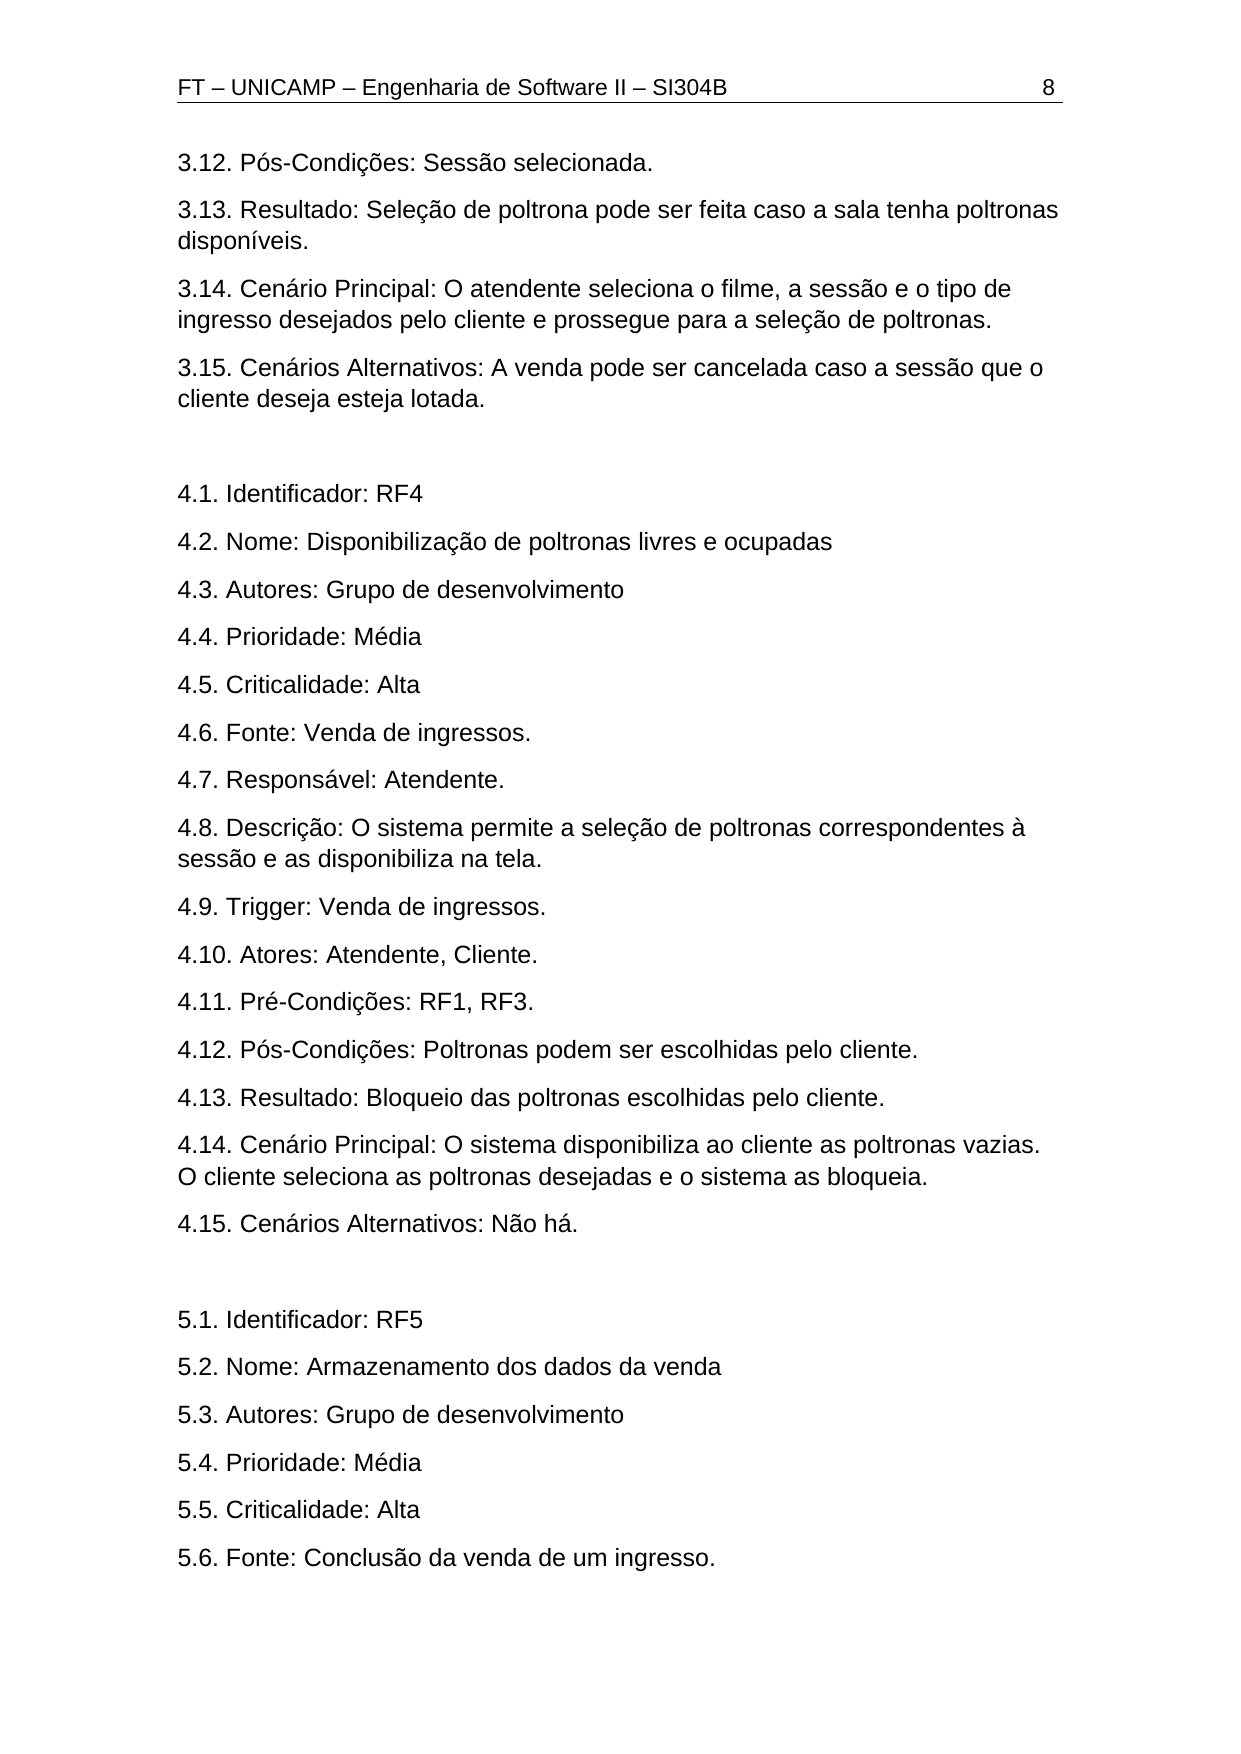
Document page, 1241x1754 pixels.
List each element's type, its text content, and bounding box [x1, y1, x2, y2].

text 5.6. Fonte: Conclusão da venda de um ingresso. [177, 1543, 1063, 1572]
text 5.3. Autores: Grupo de desenvolvimento [177, 1400, 1063, 1429]
text 4.12. Pós-Condições: Poltronas podem ser escolhidas pelo cliente. [177, 1035, 1063, 1064]
text 4.11. Pré-Condições: RF1, RF3. [177, 987, 1063, 1016]
text 3.12. Pós-Condições: Sessão selecionada. [177, 148, 1063, 176]
text 4.2. Nome: Disponibilização de poltronas livres e ocupadas [177, 527, 1063, 556]
text 4.5. Criticalidade: Alta [177, 670, 1063, 699]
text 3.13. Resultado: Seleção de poltrona pode ser feita caso a sala tenha poltronas disponíveis. [177, 195, 1063, 255]
text 3.15. Cenários Alternativos: A venda pode ser cancelada caso a sessão que o cliente deseja esteja lotada. [177, 353, 1063, 413]
text 3.14. Cenário Principal: O atendente seleciona o filme, a sessão e o tipo de ingresso desejados pelo cliente e prossegue para a seleção de poltronas. [177, 274, 1063, 334]
text 4.10. Atores: Atendente, Cliente. [177, 940, 1063, 968]
text 4.1. Identificador: RF4 [177, 479, 1063, 508]
text 4.14. Cenário Principal: O sistema disponibiliza ao cliente as poltronas vazias. O cliente seleciona as poltronas desejadas e o sistema as bloqueia. [177, 1131, 1063, 1190]
text 4.13. Resultado: Bloqueio das poltronas escolhidas pelo cliente. [177, 1083, 1063, 1112]
text 5.2. Nome: Armazenamento dos dados da venda [177, 1352, 1063, 1381]
text 5.1. Identificador: RF5 [177, 1305, 1063, 1333]
text 4.15. Cenários Alternativos: Não há. [177, 1209, 1063, 1238]
text 4.3. Autores: Grupo de desenvolvimento [177, 575, 1063, 603]
text 5.4. Prioridade: Média [177, 1448, 1063, 1477]
text 4.9. Trigger: Venda de ingressos. [177, 892, 1063, 921]
text 4.4. Prioridade: Média [177, 622, 1063, 651]
text 4.8. Descrição: O sistema permite a seleção de poltronas correspondentes à sessão e as disponibiliza na tela. [177, 813, 1063, 873]
text 4.6. Fonte: Venda de ingressos. [177, 718, 1063, 747]
text 5.5. Criticalidade: Alta [177, 1496, 1063, 1524]
text 4.7. Responsável: Atendente. [177, 766, 1063, 794]
